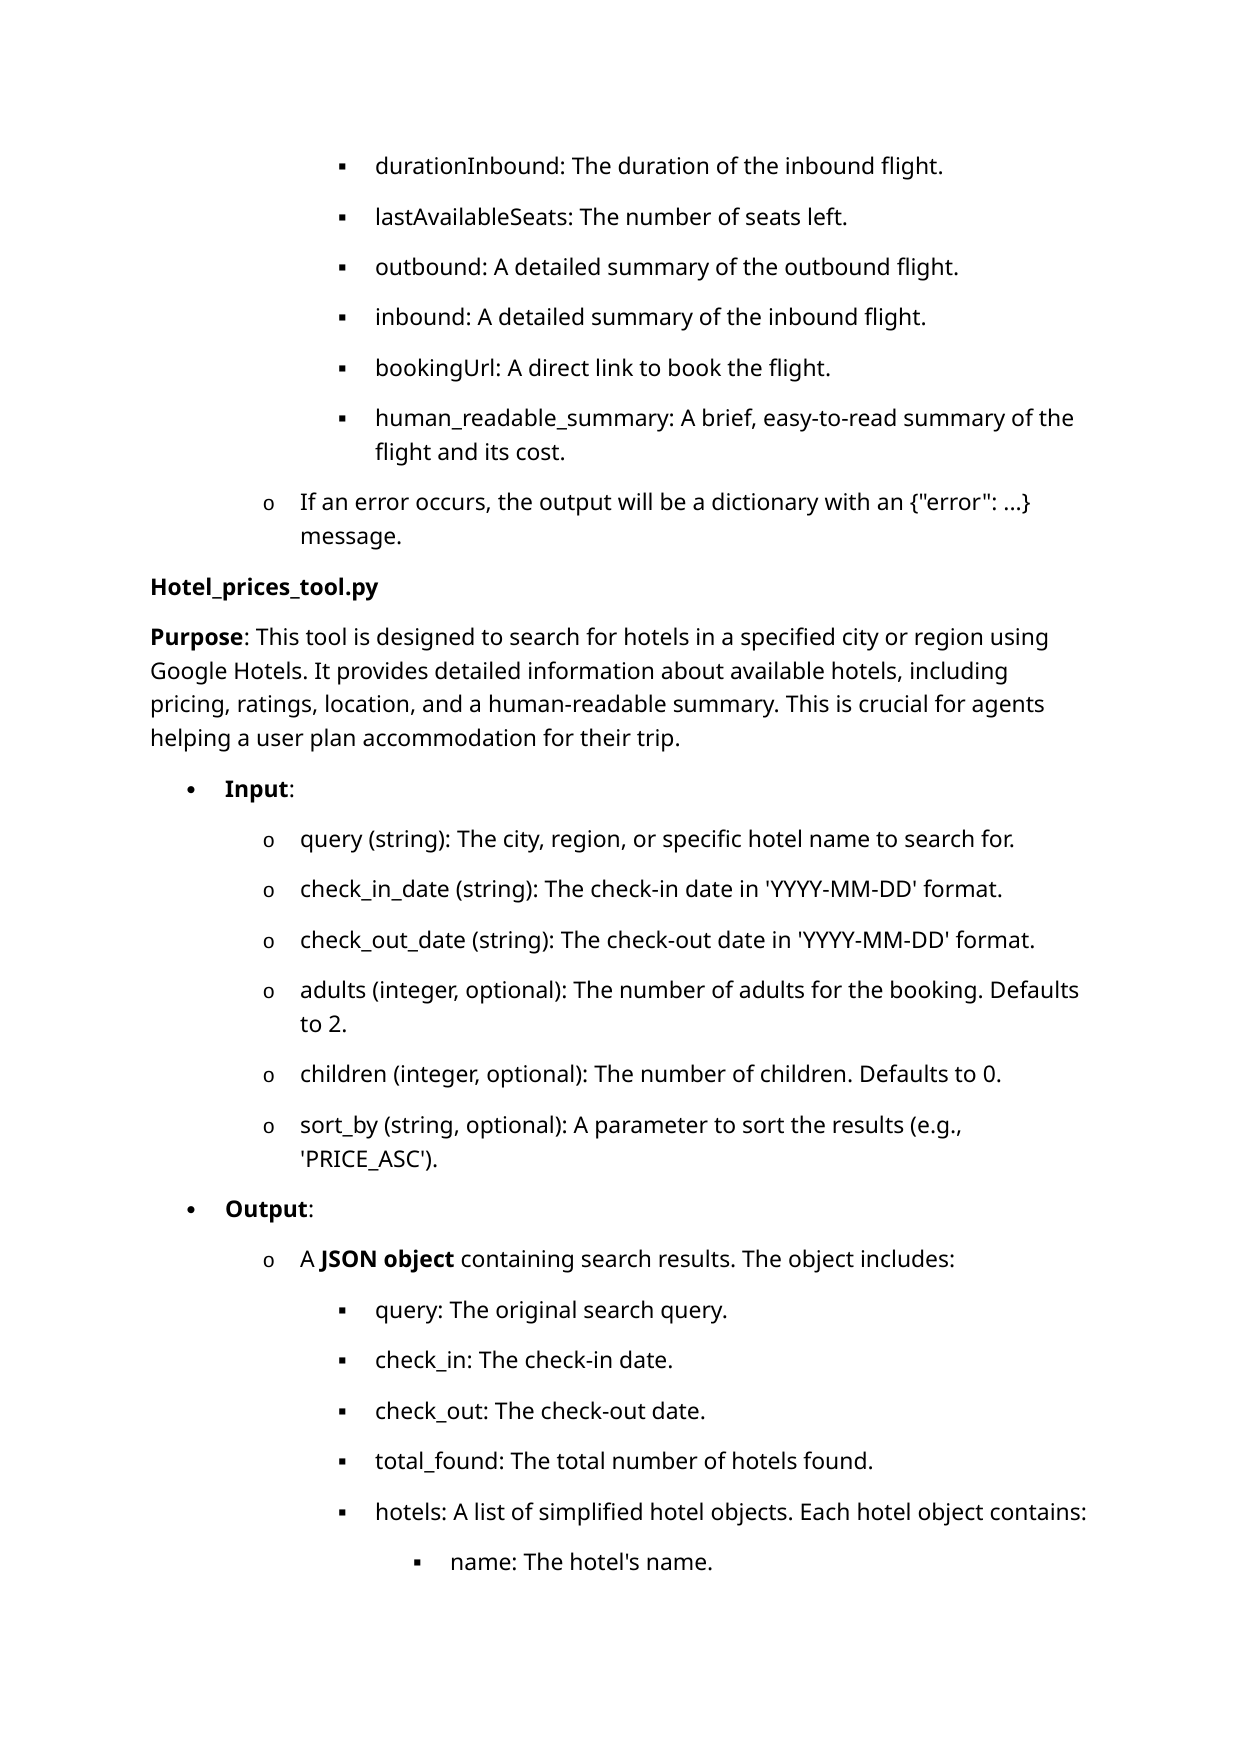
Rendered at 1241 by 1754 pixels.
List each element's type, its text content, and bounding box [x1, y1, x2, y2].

list query (string): The city, region, or specific hotel name to search for. [262, 823, 1090, 854]
list hotels: A list of simplified hotel objects. Each hotel object contains: [337, 1495, 1090, 1527]
list children (integer, optional): The number of children. Defaults to 0. [262, 1058, 1090, 1089]
list check_in: The check-in date. [337, 1344, 1090, 1375]
list Input: [187, 772, 1090, 804]
list name: The hotel's name. [412, 1546, 1090, 1577]
list check_out: The check-out date. [337, 1394, 1090, 1426]
list total_found: The total number of hotels found. [337, 1445, 1090, 1476]
list Output: [187, 1193, 1090, 1224]
list adults (integer, optional): The number of adults for the booking. Defaults to 2. [262, 974, 1090, 1039]
list lastAvailableSeats: The number of seats left. [337, 200, 1090, 232]
list A JSON object containing search results. The object includes: [262, 1243, 1090, 1274]
list sort_by (string, optional): A parameter to sort the results (e.g., 'PRICE_ASC'). [262, 1109, 1090, 1174]
text Purpose: This tool is designed to search for hotels in a specified city or region using Google Hotels. It provides detailed information about available hotels, including pricing, ratings, location, and a human-readable summary. This is crucial for agents helping a user plan accommodation for their trip. [150, 621, 1090, 753]
list check_in_date (string): The check-in date in 'YYYY-MM-DD' format. [262, 873, 1090, 904]
list human_readable_summary: A brief, easy-to-read summary of the flight and its cost. [337, 402, 1090, 467]
list query: The original search query. [337, 1294, 1090, 1325]
text Hotel_prices_tool.py [150, 570, 1090, 602]
list bookingUrl: A direct link to book the flight. [337, 352, 1090, 383]
list outbound: A detailed summary of the outbound flight. [337, 251, 1090, 282]
list check_out_date (string): The check-out date in 'YYYY-MM-DD' format. [262, 924, 1090, 955]
list If an error occurs, the output will be a dictionary with an {"error": ...} message. [262, 486, 1090, 551]
list inbound: A detailed summary of the inbound flight. [337, 301, 1090, 332]
list durationInbound: The duration of the inbound flight. [337, 150, 1090, 181]
